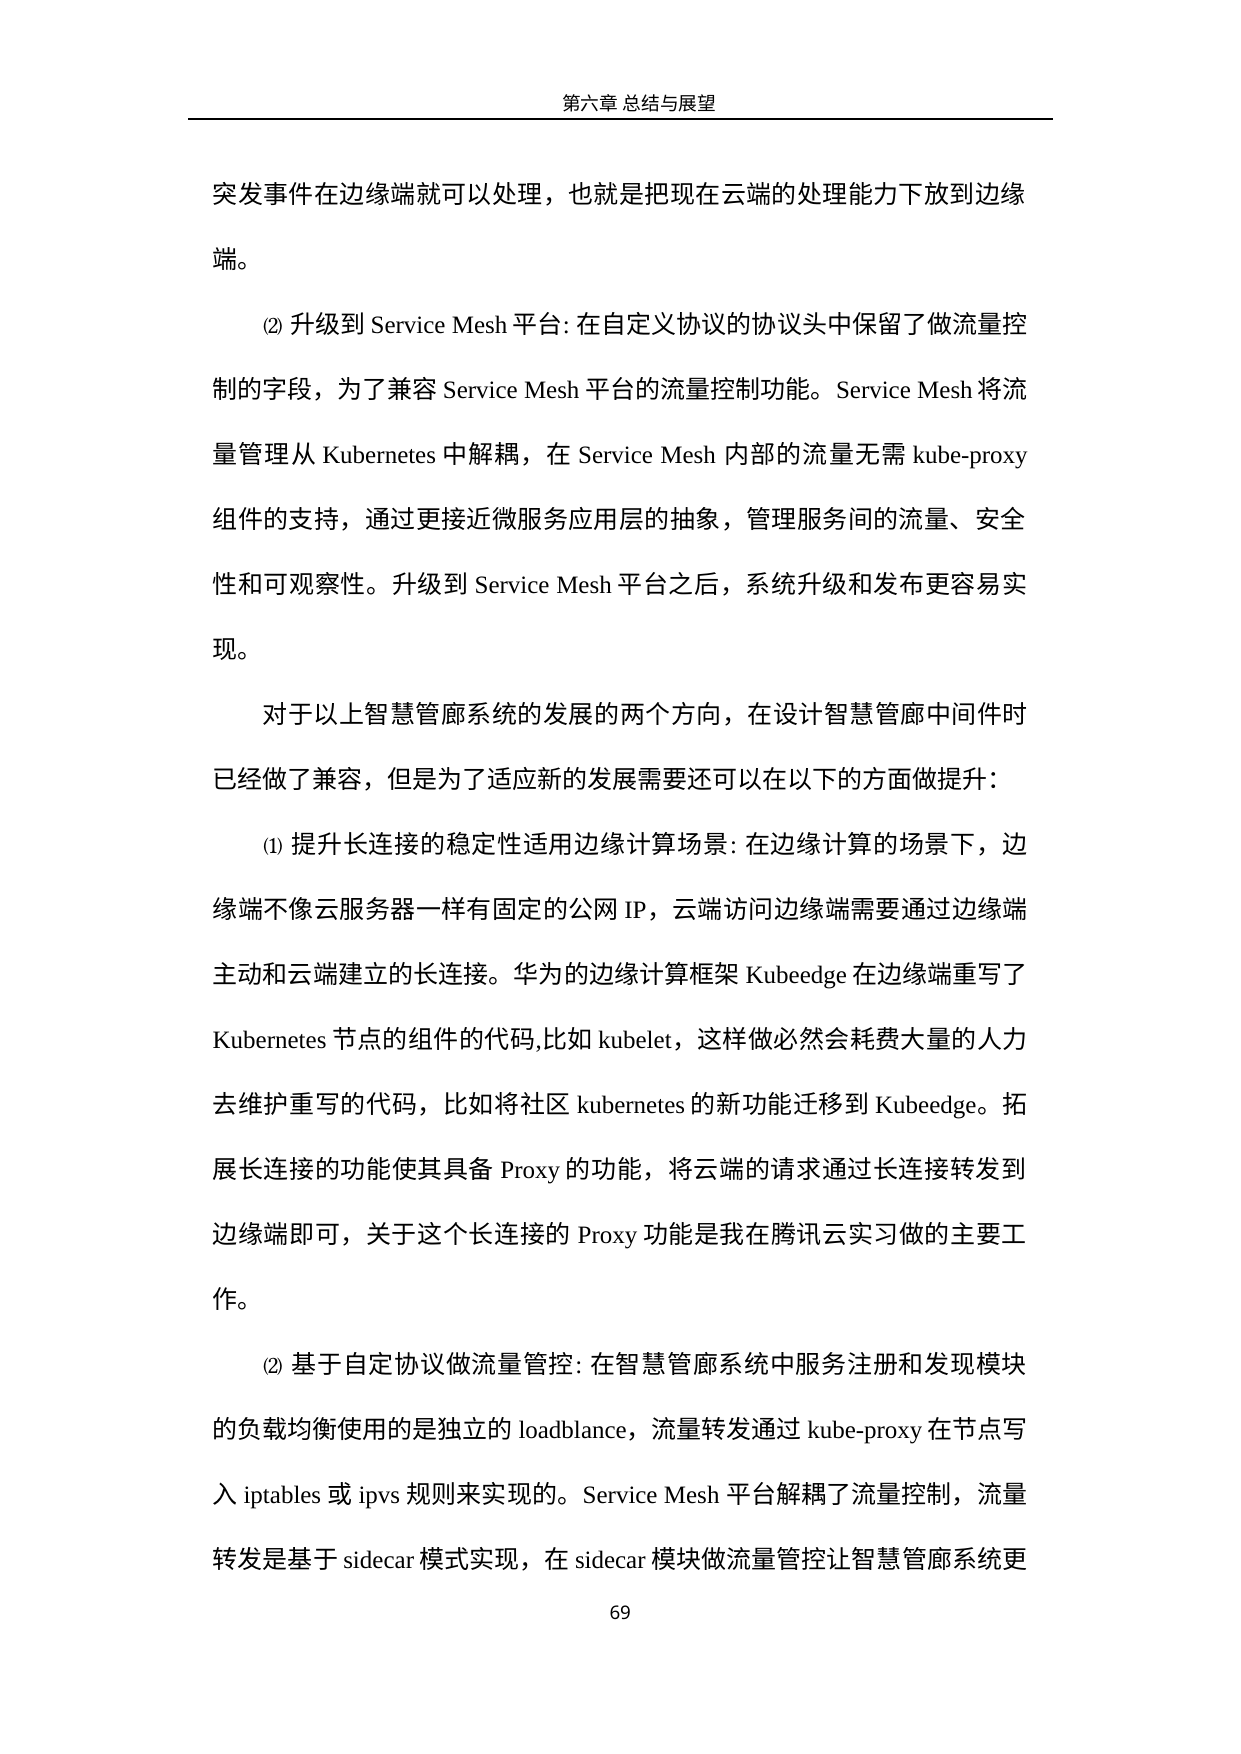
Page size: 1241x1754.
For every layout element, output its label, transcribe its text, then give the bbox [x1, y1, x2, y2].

text ⑴ 提升长连接的稳定性适用边缘计算场景: 在边缘计算的场景下，边缘端不像云服务器一样有固定的公网IP，云端访问边缘端需要通过边缘端主动和云端建立的长连接。华为的边缘计算框架Kubeedge在边缘端重写了Kubernetes节点的组件的代码,比如kubelet，这样做必然会耗费大量的人力去维护重写的代码，比如将社区kubernetes的新功能迁移到Kubeedge。拓展长连接的功能使其具备Proxy的功能，将云端的请求通过长连接转发到边缘端即可，关于这个长连接的Proxy功能是我在腾讯云实习做的主要工作。 [212, 810, 1028, 1330]
text ⑵ 升级到Service Mesh平台: 在自定义协议的协议头中保留了做流量控制的字段，为了兼容Service Mesh 平台的流量控制功能。Service Mesh将流量管理从Kubernetes中解耦，在Service Mesh 内部的流量无需kube-proxy组件的支持，通过更接近微服务应用层的抽象，管理服务间的流量、安全性和可观察性。升级到Service Mesh平台之后，系统升级和发布更容易实现。 [212, 290, 1028, 680]
text 对于以上智慧管廊系统的发展的两个方向，在设计智慧管廊中间件时已经做了兼容，但是为了适应新的发展需要还可以在以下的方面做提升： [212, 680, 1028, 810]
